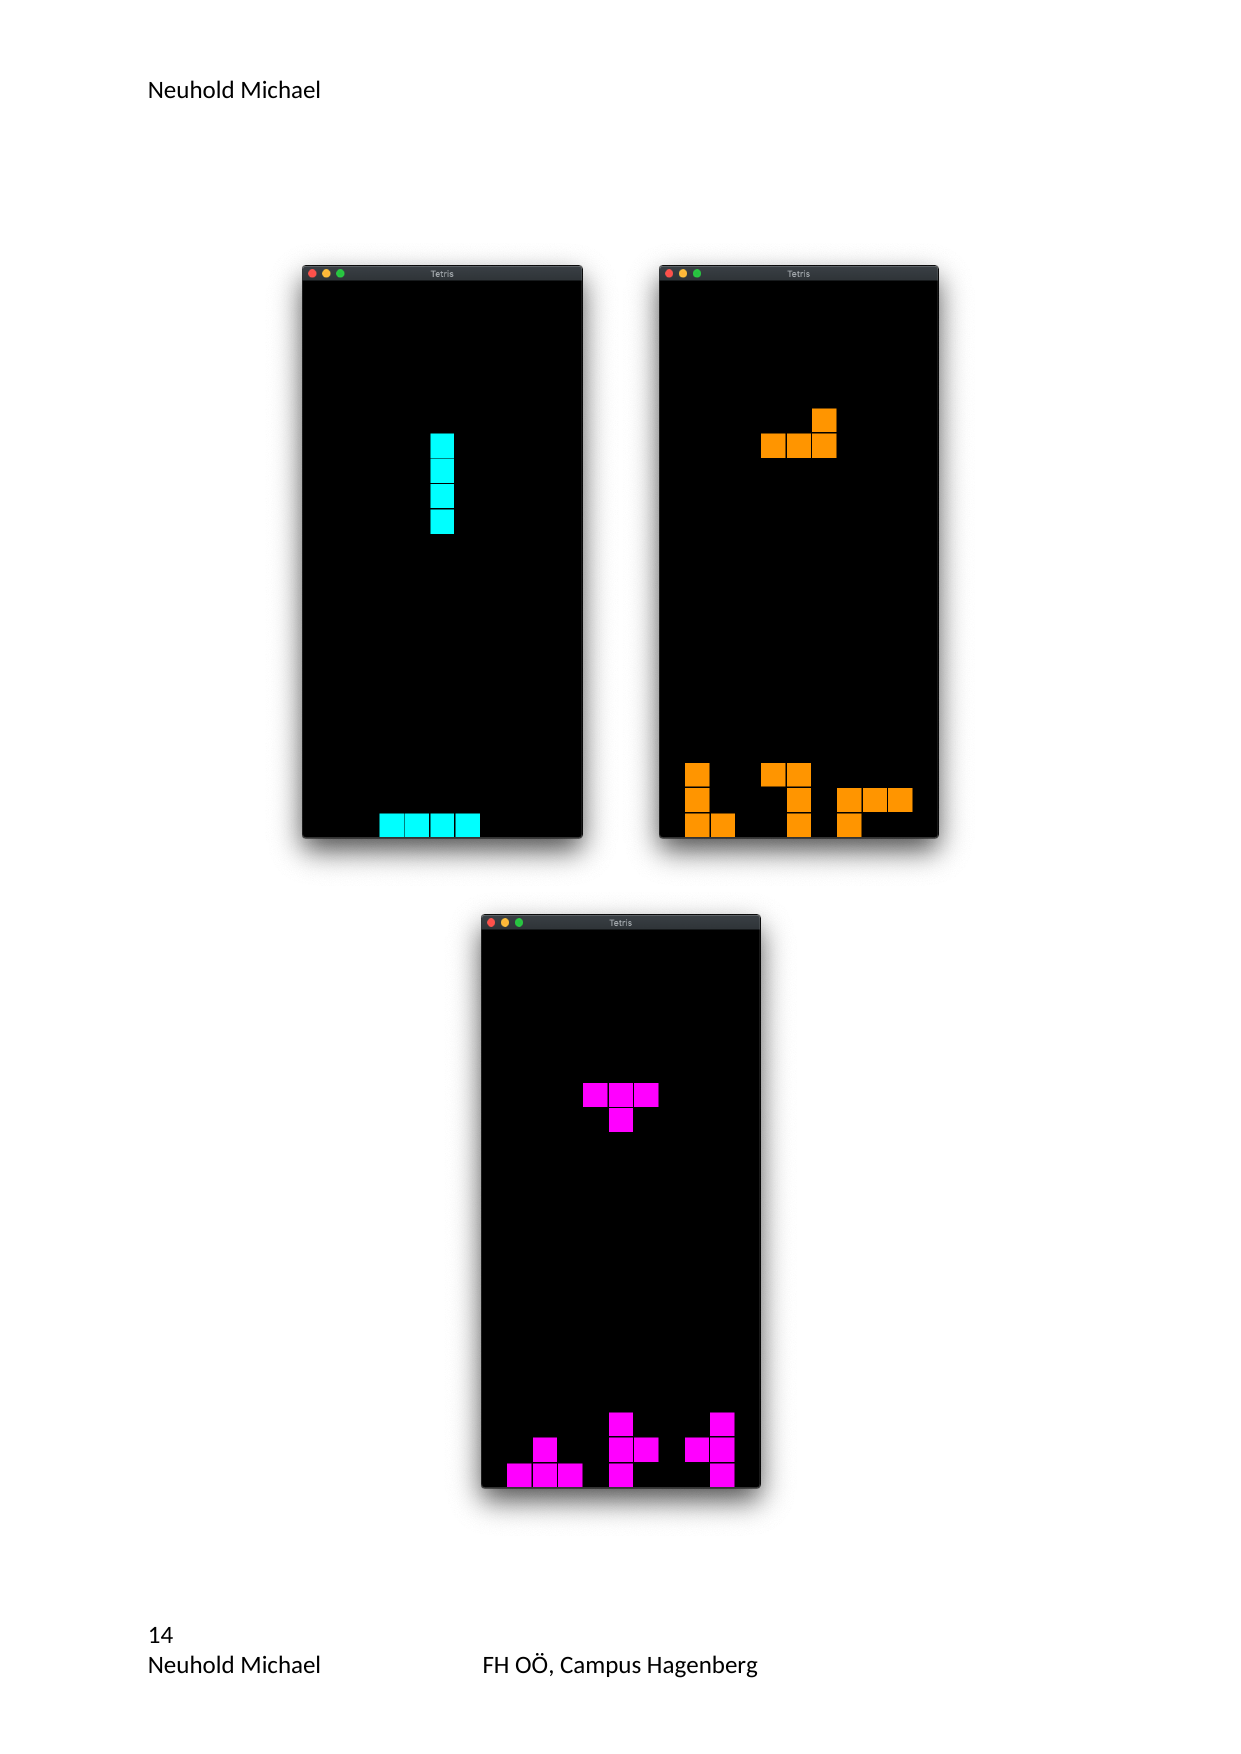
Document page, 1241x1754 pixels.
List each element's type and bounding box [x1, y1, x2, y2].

picture [263, 239, 977, 1539]
